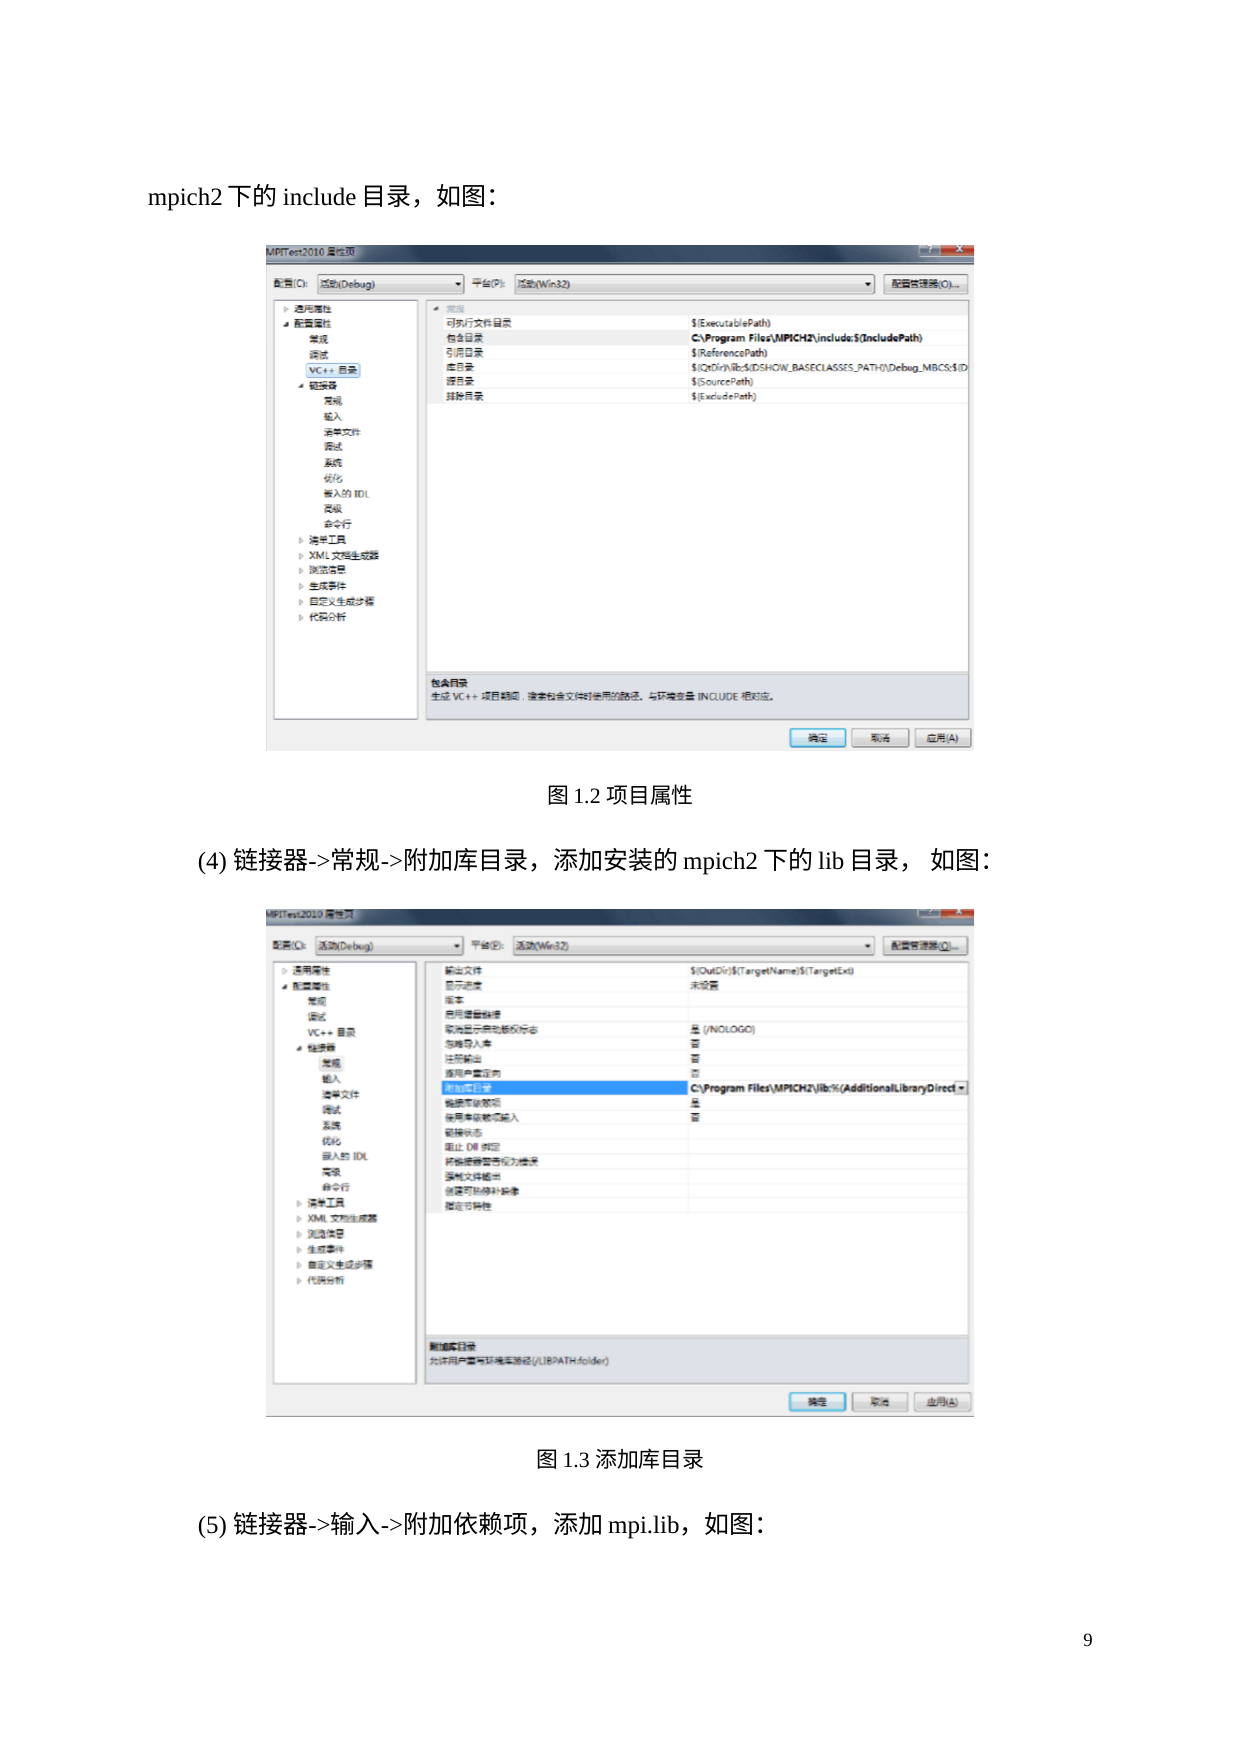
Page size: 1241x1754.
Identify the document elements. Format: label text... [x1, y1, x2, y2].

text (5) 链接器->输入->附加依赖项，添加mpi.lib，如图： [148, 1490, 1092, 1555]
text 图1.3 添加库目录 [148, 1442, 1092, 1474]
text (4) 链接器->常规->附加库目录，添加安装的mpich2下的lib目录， 如图： [148, 826, 1092, 891]
text 图1.2 项目属性 [148, 778, 1092, 810]
picture [266, 245, 975, 751]
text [148, 162, 1092, 227]
picture [266, 909, 975, 1417]
